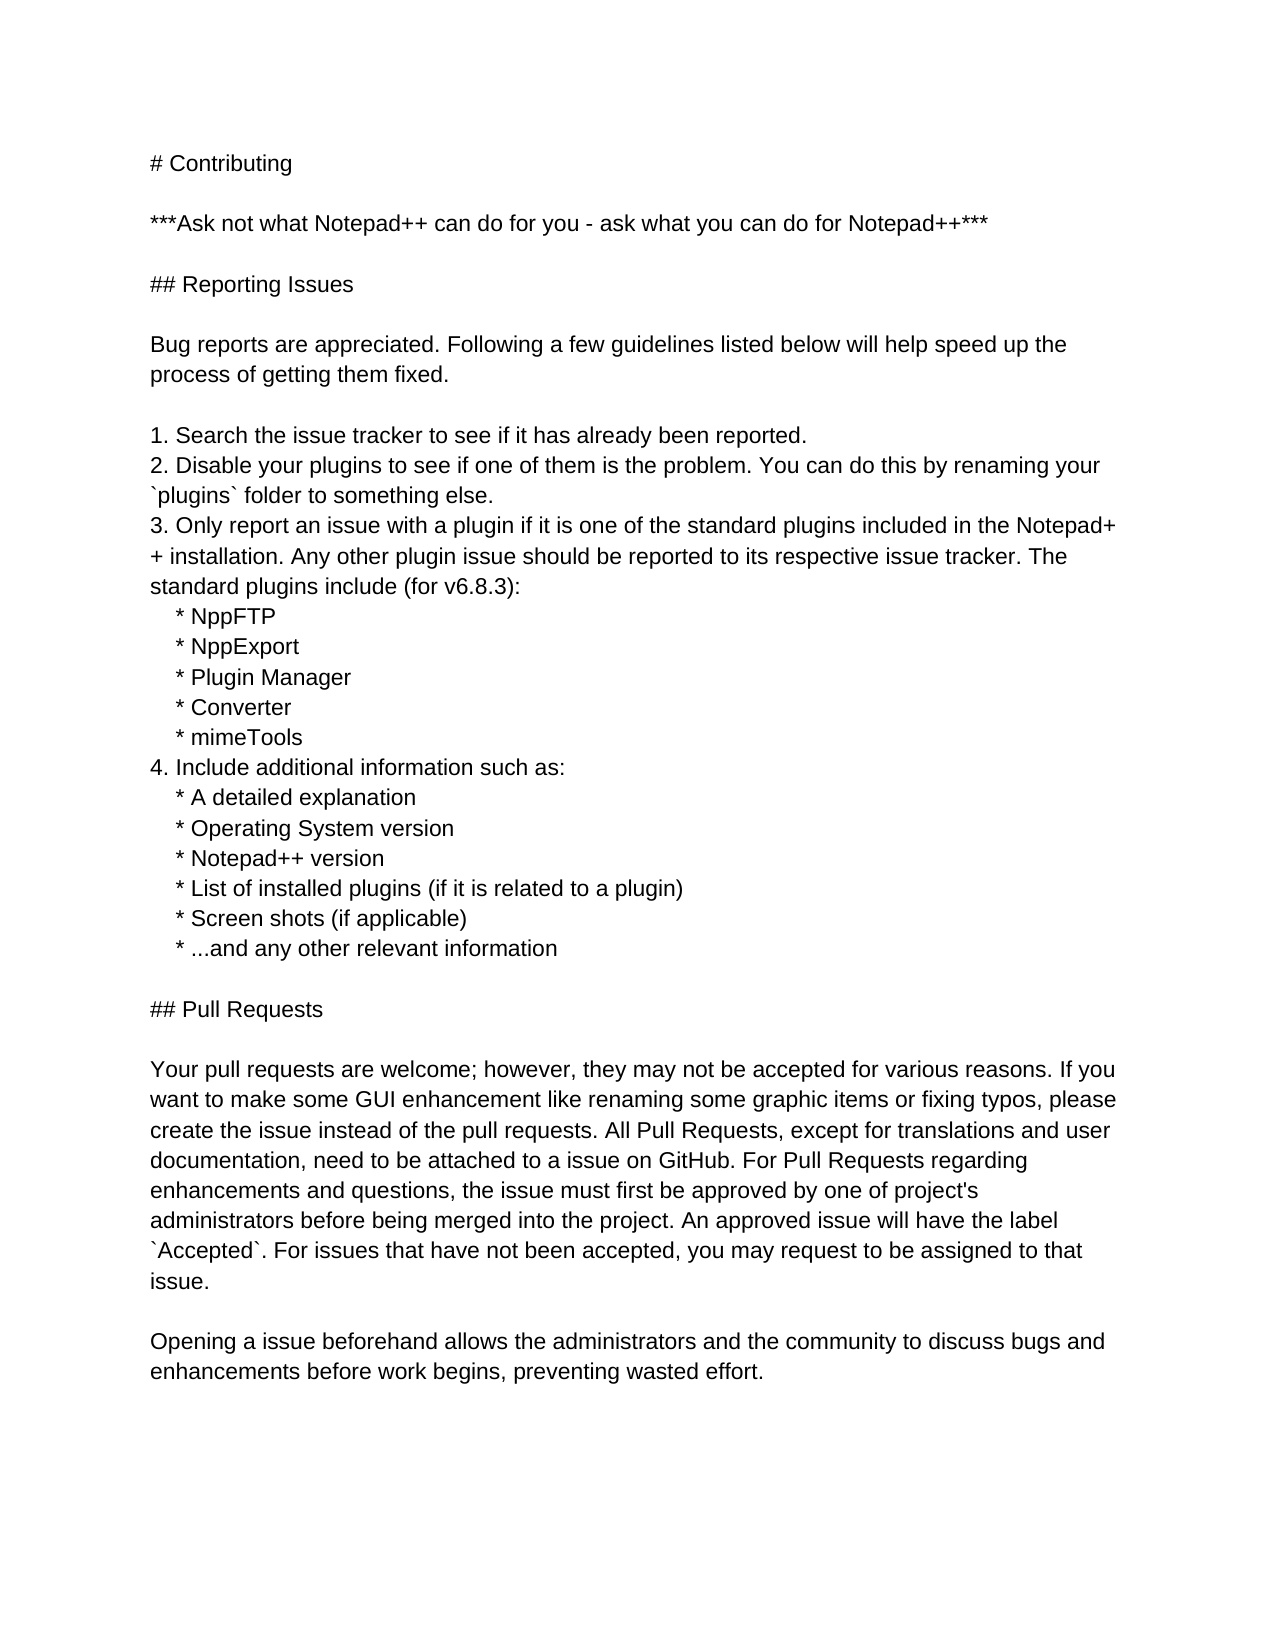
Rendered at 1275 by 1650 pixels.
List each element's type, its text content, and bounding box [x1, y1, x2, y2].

text 3. Only report an issue with a plugin if it is one of the standard plugins included in the Notepad++ installation. Any other plugin issue should be reported to its respective issue tracker. The standard plugins include (for v6.8.3): [150, 512, 1125, 599]
text 4. Include additional information such as: [150, 754, 1125, 781]
text * A detailed explanation [150, 784, 1125, 811]
text * Operating System version [150, 814, 1125, 841]
text * Screen shots (if applicable) [150, 905, 1125, 932]
text ***Ask not what Notepad++ can do for you - ask what you can do for Notepad++*** [150, 210, 1125, 237]
text * mimeTools [150, 724, 1125, 750]
text * Notepad++ version [150, 845, 1125, 871]
text # Contributing [150, 150, 1125, 176]
text * NppFTP [150, 603, 1125, 629]
text ## Reporting Issues [150, 271, 1125, 297]
text * ...and any other relevant information [150, 935, 1125, 962]
text Bug reports are appreciated. Following a few guidelines listed below will help speed up the process of getting them fixed. [150, 331, 1125, 388]
text * NppExport [150, 633, 1125, 660]
text Your pull requests are welcome; however, they may not be accepted for various reasons. If you want to make some GUI enhancement like renaming some graphic items or fixing typos, please create the issue instead of the pull requests. All Pull Requests, except for translations and user documentation, need to be attached to a issue on GitHub. For Pull Requests regarding enhancements and questions, the issue must first be approved by one of project's administrators before being merged into the project. An approved issue will have the label `Accepted`. For issues that have not been accepted, you may request to be assigned to that issue. [150, 1056, 1125, 1294]
text * Plugin Manager [150, 663, 1125, 690]
text ## Pull Requests [150, 996, 1125, 1022]
text * Converter [150, 694, 1125, 720]
text Opening a issue beforehand allows the administrators and the community to discuss bugs and enhancements before work begins, preventing wasted effort. [150, 1328, 1125, 1385]
text 1. Search the issue tracker to see if it has already been reported. [150, 422, 1125, 448]
text * List of installed plugins (if it is related to a plugin) [150, 875, 1125, 901]
text 2. Disable your plugins to see if one of them is the problem. You can do this by renaming your `plugins` folder to something else. [150, 452, 1125, 509]
